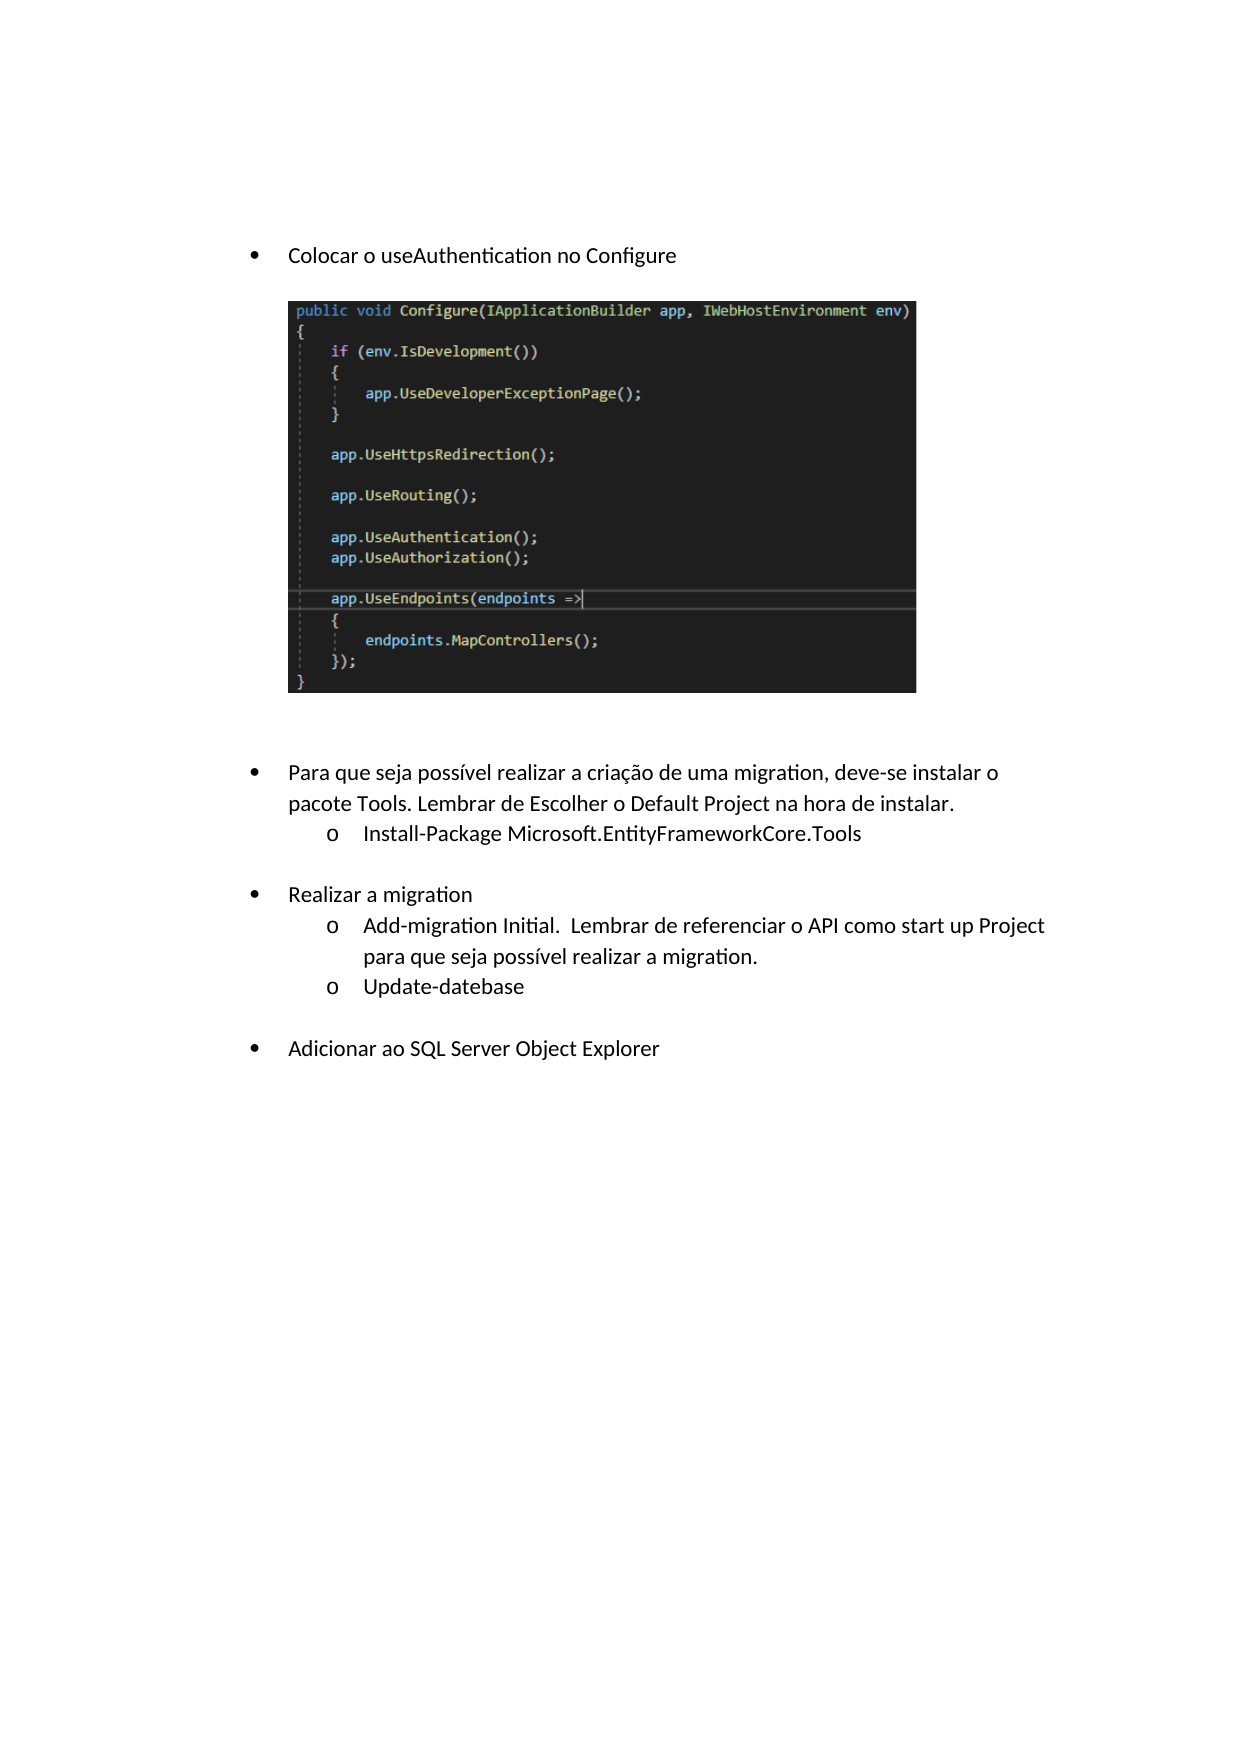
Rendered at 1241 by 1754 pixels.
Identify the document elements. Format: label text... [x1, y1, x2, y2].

list Add-migration Initial. Lembrar de referenciar o API como start up Project para que seja possível realizar a migration. [326, 911, 1063, 970]
list Adicionar ao SQL Server Object Explorer [251, 1034, 1063, 1062]
list Install-Package Microsoft.EntityFrameworkCore.Tools [326, 819, 1063, 848]
list Colocar o useAuthentication no Configure [251, 241, 1063, 269]
list Realizar a migration [251, 881, 1063, 908]
picture [288, 301, 917, 693]
list Update-datebase [326, 972, 1063, 1001]
list Para que seja possível realizar a criação de uma migration, deve-se instalar o pacote Tools. Lembrar de Escolher o Default Project na hora de instalar. [251, 758, 1063, 817]
